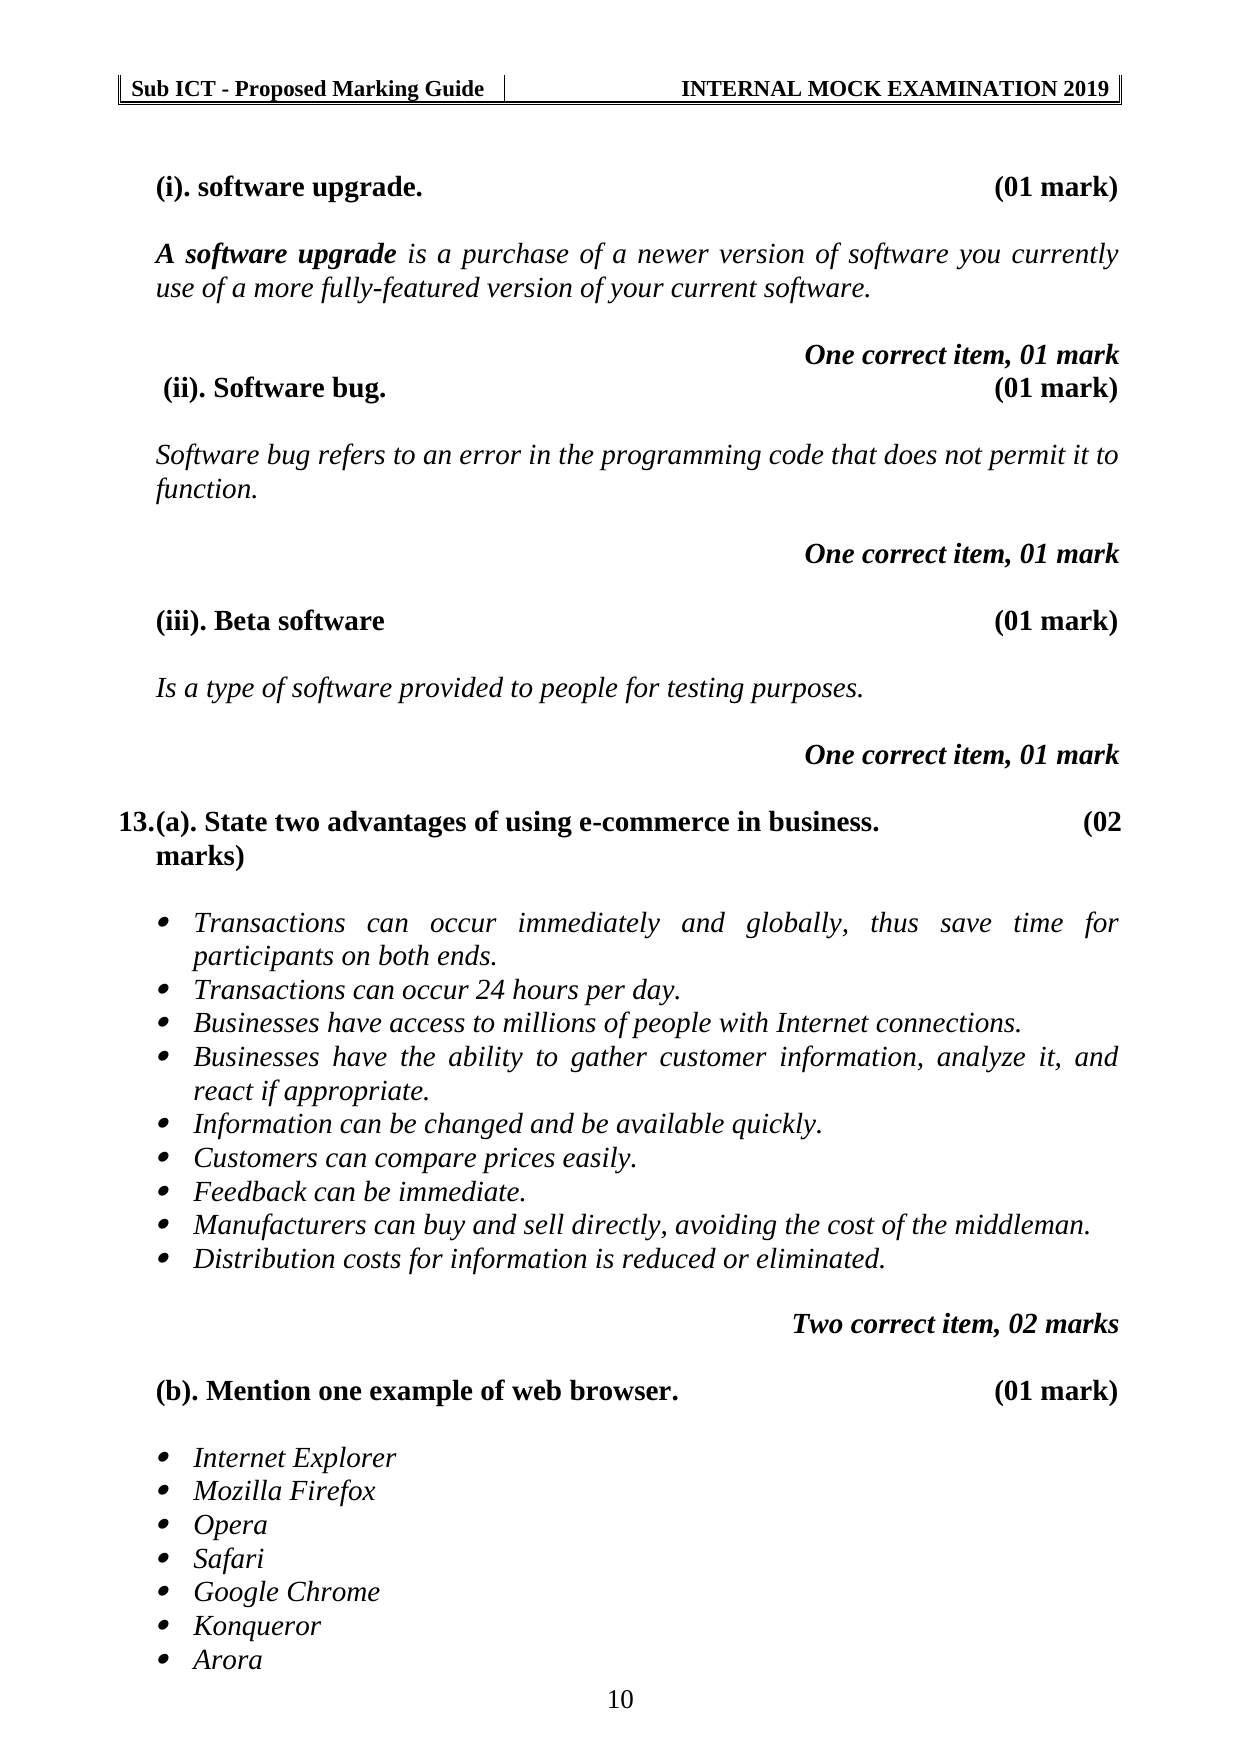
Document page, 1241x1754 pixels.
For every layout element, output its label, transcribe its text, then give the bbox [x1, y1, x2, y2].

list Customers can compare prices easily. [156, 1140, 1122, 1174]
list Internet Explorer [156, 1440, 1122, 1473]
list (i). software upgrade. (01 mark) [156, 169, 1122, 203]
list (iii). Beta software (01 mark) [156, 603, 1122, 636]
list Transactions can occur 24 hours per day. [156, 972, 1122, 1006]
list Information can be changed and be available quickly. [156, 1106, 1122, 1140]
list One correct item, 01 mark [156, 536, 1122, 569]
list (b). Mention one example of web browser. (01 mark) [156, 1373, 1122, 1406]
list One correct item, 01 mark [156, 337, 1122, 370]
list Software bug refers to an error in the programming code that does not permit it to function. [156, 437, 1122, 504]
list Arora [156, 1642, 1122, 1675]
text A software upgrade is a purchase of a newer version of software you currently use of a more fully-featured version of your current software. [156, 236, 1122, 303]
list (ii). Software bug. (01 mark) [156, 370, 1122, 404]
list Mozilla Firefox [156, 1473, 1122, 1507]
list Google Chrome [156, 1574, 1122, 1608]
list One correct item, 01 mark [156, 737, 1122, 771]
list Two correct item, 02 marks [156, 1306, 1122, 1339]
list (a). State two advantages of using e-commerce in business. (02 marks) [118, 804, 1122, 871]
list Opera [156, 1507, 1122, 1541]
list Safari [156, 1541, 1122, 1574]
list Businesses have access to millions of people with Internet connections. [156, 1006, 1122, 1039]
list Transactions can occur immediately and globally, thus save time for participants on both ends. [156, 905, 1122, 972]
list Konqueror [156, 1608, 1122, 1642]
list Is a type of software provided to people for testing purposes. [156, 670, 1122, 703]
list Feedback can be immediate. [156, 1174, 1122, 1207]
list Businesses have the ability to gather customer information, analyze it, and react if appropriate. [156, 1039, 1122, 1106]
list Distribution costs for information is reduced or eliminated. [156, 1241, 1122, 1274]
list Manufacturers can buy and sell directly, avoiding the cost of the middleman. [156, 1207, 1122, 1241]
